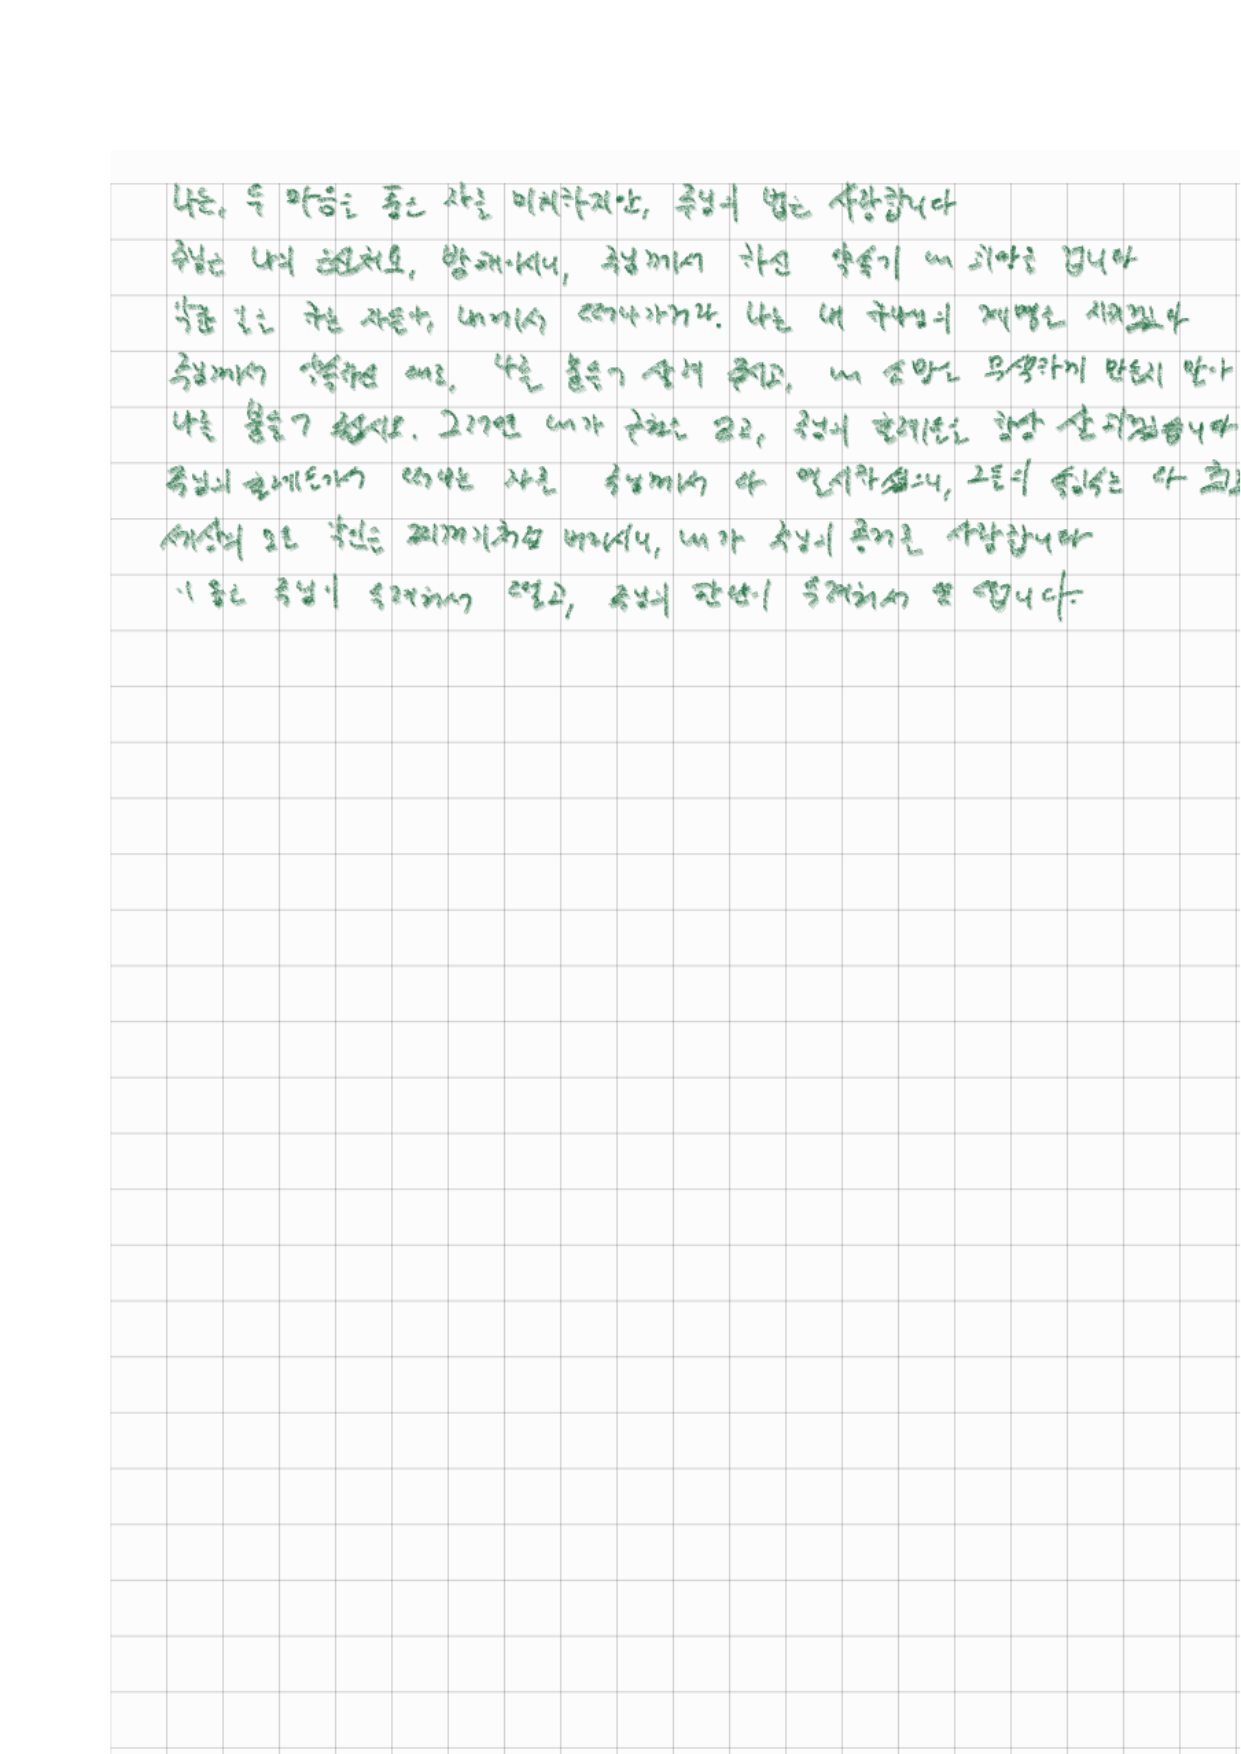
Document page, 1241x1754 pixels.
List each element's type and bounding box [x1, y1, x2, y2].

picture [110, 133, 1241, 1754]
